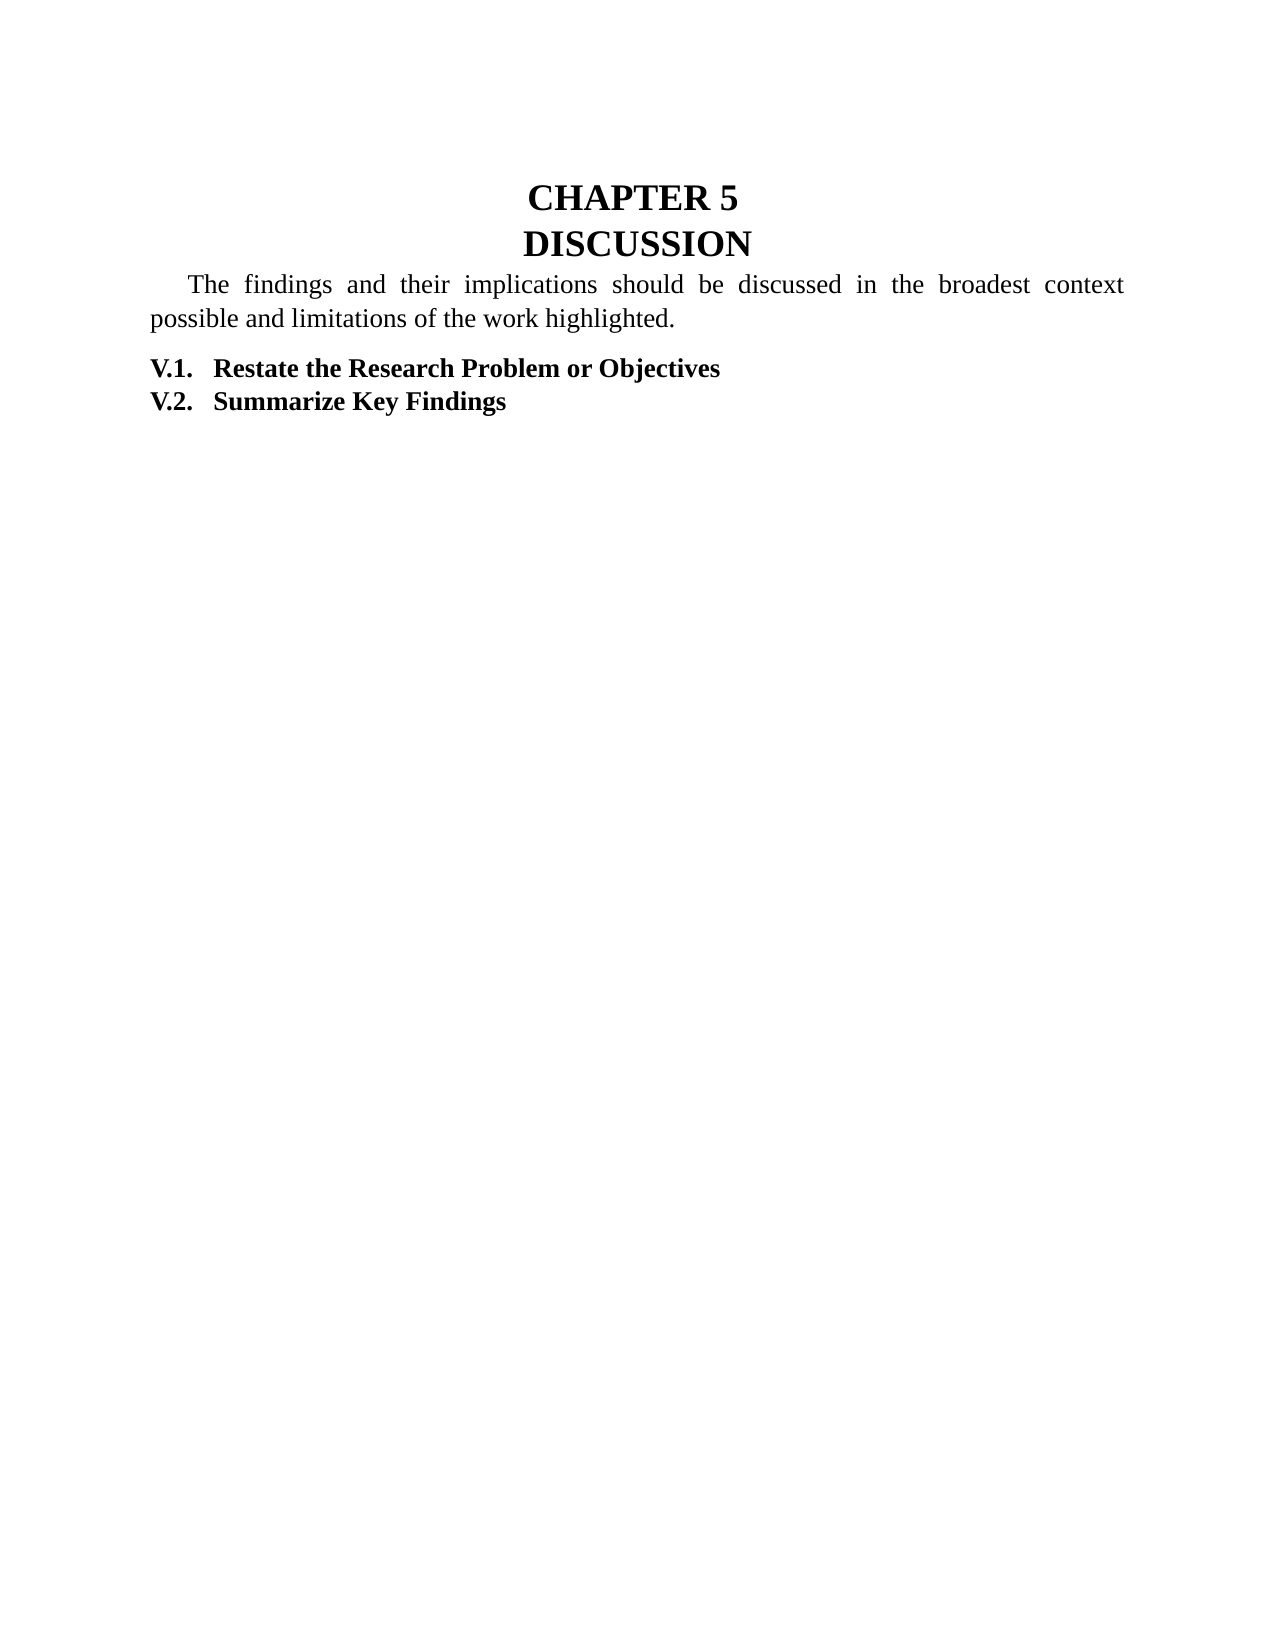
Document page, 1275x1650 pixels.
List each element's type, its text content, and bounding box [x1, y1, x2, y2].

list Summarize Key Findings [150, 385, 1125, 417]
text The findings and their implications should be discussed in the broadest context possible and limitations of the work highlighted. [150, 268, 1125, 333]
list Restate the Research Problem or Objectives [150, 352, 1125, 383]
subtitle CHAPTER 5 DISCUSSION [150, 175, 1125, 265]
